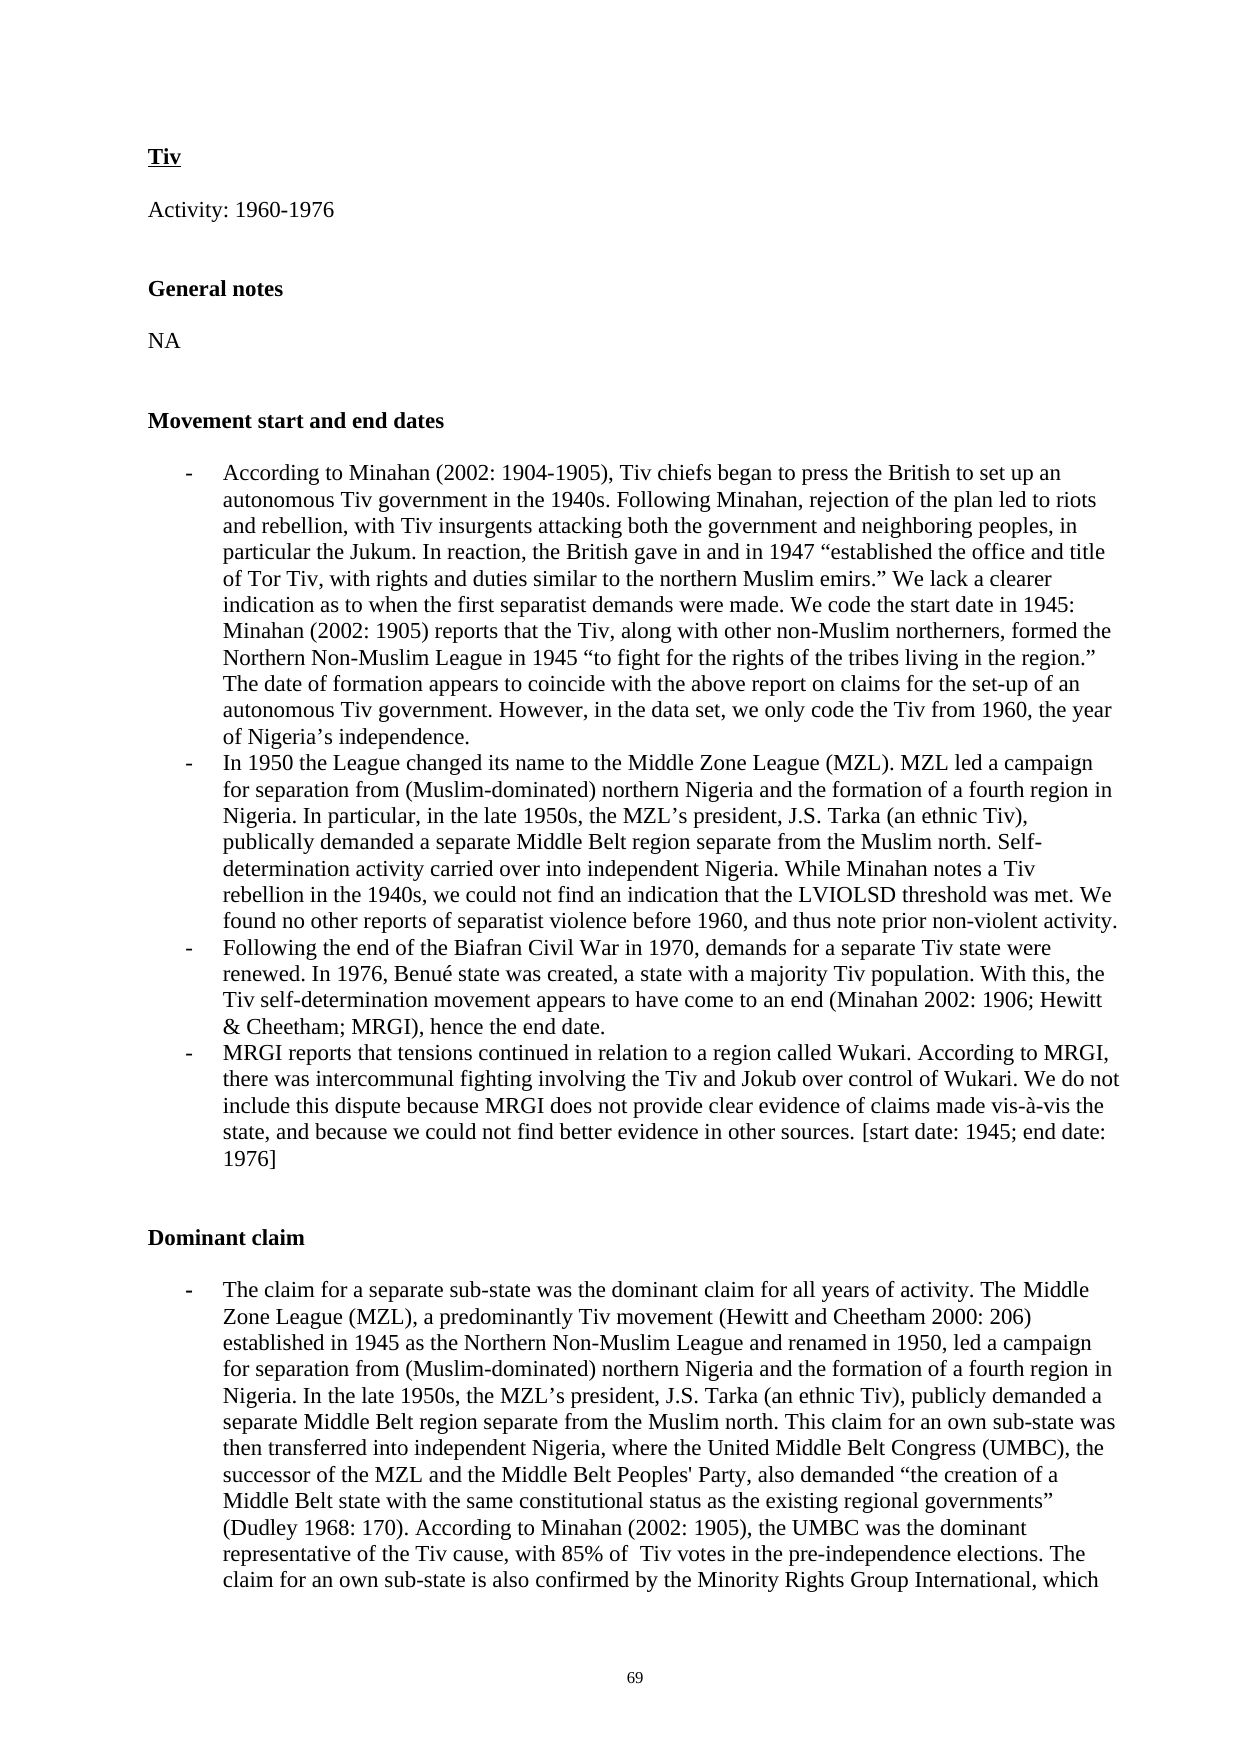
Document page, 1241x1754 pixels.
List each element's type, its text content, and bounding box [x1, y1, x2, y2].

text Movement start and end dates [148, 407, 1122, 433]
list According to Minahan (2002: 1904-1905), Tiv chiefs began to press the British to set up an autonomous Tiv government in the 1940s. Following Minahan, rejection of the plan led to riots and rebellion, with Tiv insurgents attacking both the government and neighboring peoples, in particular the Jukum. In reaction, the British gave in and in 1947 “established the office and title of Tor Tiv, with rights and duties similar to the northern Muslim emirs.” We lack a clearer indication as to when the first separatist demands were made. We code the start date in 1945: Minahan (2002: 1905) reports that the Tiv, along with other non-Muslim northerners, formed the Northern Non-Muslim League in 1945 “to fight for the rights of the tribes living in the region.” The date of formation appears to coincide with the above report on claims for the set-up of an autonomous Tiv government. However, in the data set, we only code the Tiv from 1960, the year of Nigeria’s independence. [185, 459, 1122, 749]
text NA [148, 328, 1122, 354]
list MRGI reports that tensions continued in relation to a region called Wukari. According to MRGI, there was intercommunal fighting involving the Tiv and Jokub over control of Wukari. We do not include this dispute because MRGI does not provide clear evidence of claims made vis-à-vis the state, and because we could not find better evidence in other sources. [start date: 1945; end date: 1976] [185, 1039, 1122, 1171]
text General notes [148, 275, 1122, 301]
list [185, 1276, 1122, 1593]
text Dominant claim [148, 1224, 1122, 1250]
list Following the end of the Biafran Civil War in 1970, demands for a separate Tiv state were renewed. In 1976, Benué state was created, a state with a majority Tiv population. With this, the Tiv self-determination movement appears to have come to an end (Minahan 2002: 1906; Hewitt & Cheetham; MRGI), hence the end date. [185, 934, 1122, 1039]
subtitle Tiv [148, 143, 1122, 169]
list In 1950 the League changed its name to the Middle Zone League (MZL). MZL led a campaign for separation from (Muslim-dominated) northern Nigeria and the formation of a fourth region in Nigeria. In particular, in the late 1950s, the MZL’s president, J.S. Tarka (an ethnic Tiv), publically demanded a separate Middle Belt region separate from the Muslim north. Self-determination activity carried over into independent Nigeria. While Minahan notes a Tiv rebellion in the 1940s, we could not find an indication that the LVIOLSD threshold was met. We found no other reports of separatist violence before 1960, and thus note prior non-violent activity. [185, 749, 1122, 934]
text Activity: 1960-1976 [148, 196, 1122, 222]
